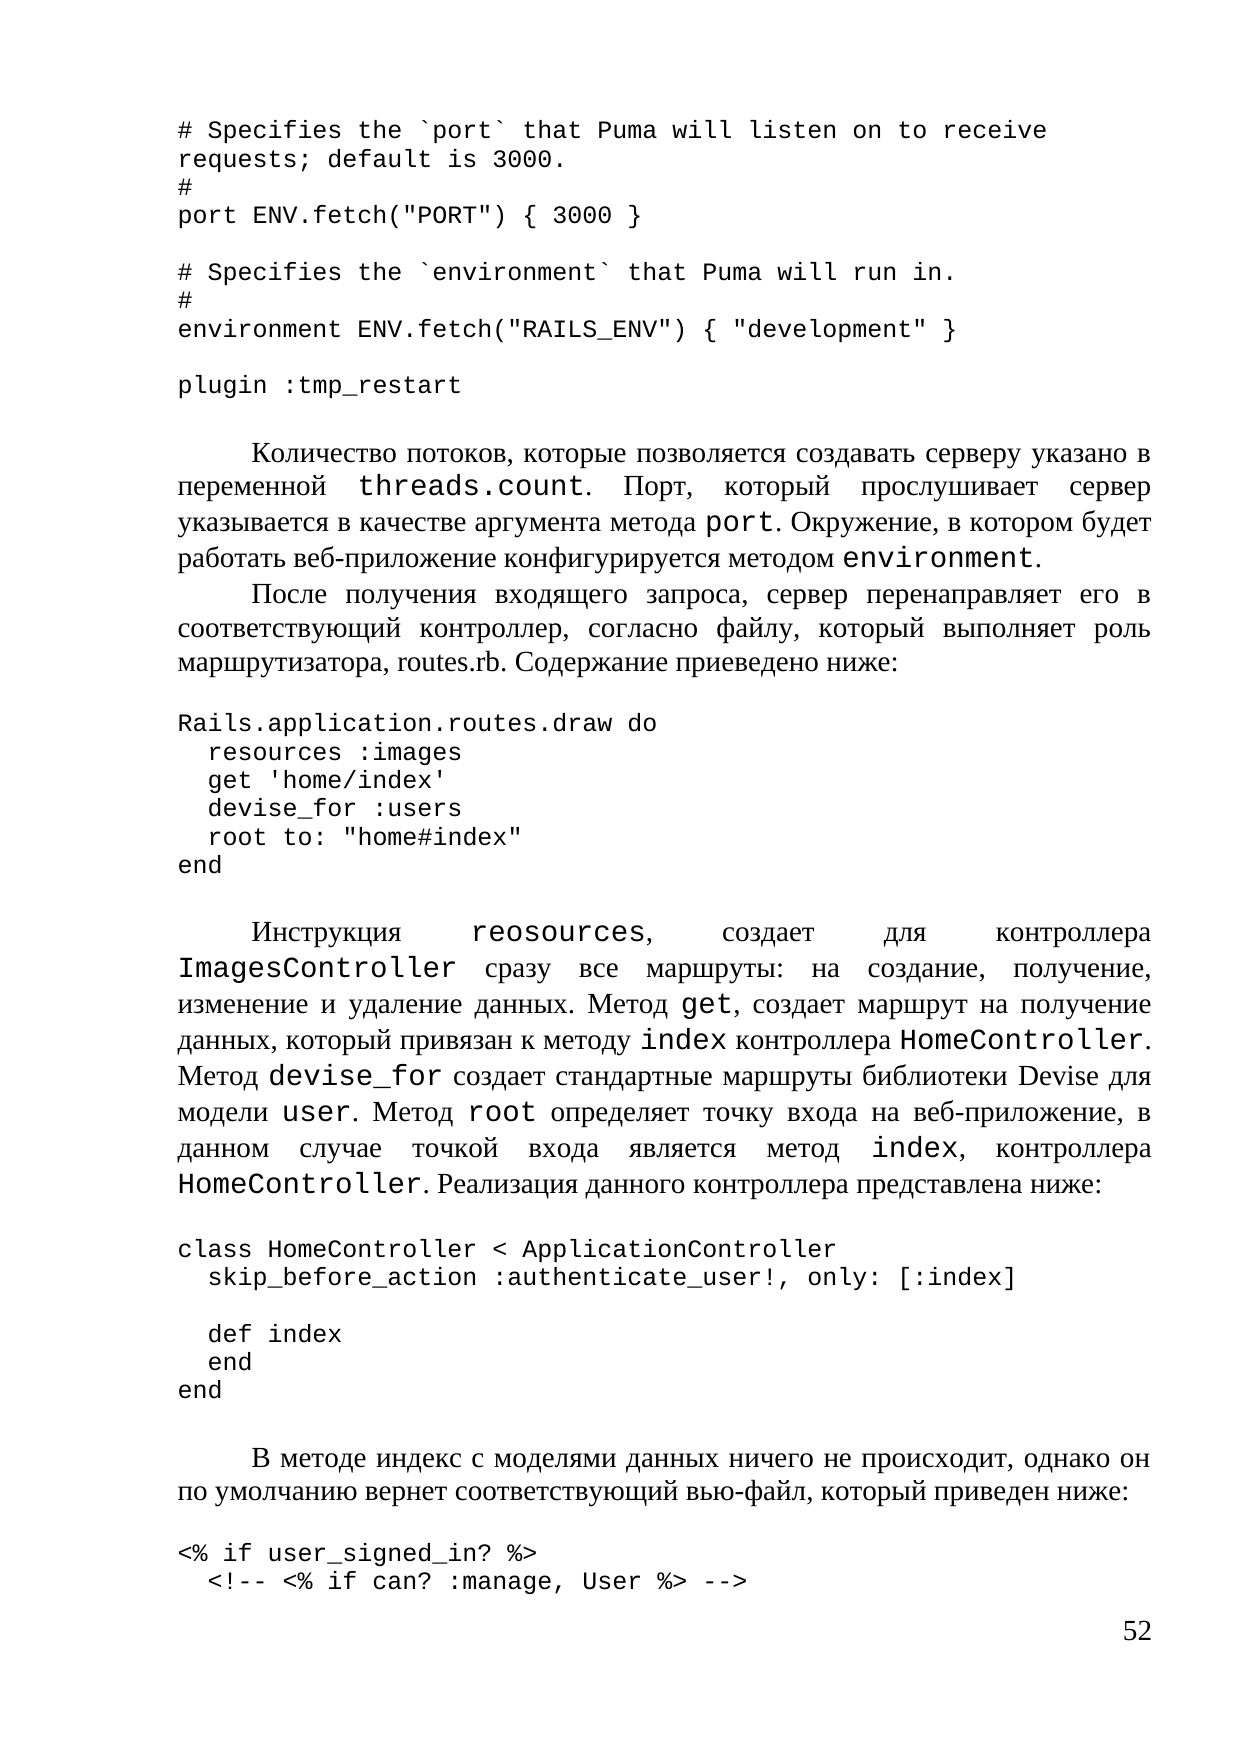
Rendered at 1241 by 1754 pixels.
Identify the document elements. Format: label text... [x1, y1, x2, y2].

text # Specifies the `environment` that Puma will run in. [177, 260, 1152, 288]
text end [177, 1349, 1152, 1378]
text После получения входящего запроса, сервер перенаправляет его в соответствующий контроллер, согласно файлу, который выполняет роль маршрутизатора, routes.rb. Содержание приеведено ниже: [177, 577, 1152, 677]
text class HomeController < ApplicationController [177, 1236, 1152, 1264]
text # [177, 175, 1152, 203]
text <% if user_signed_in? %> [177, 1540, 1152, 1569]
text <!-- <% if can? :manage, User %> --> [177, 1569, 1152, 1597]
text В методе индекс с моделями данных ничего не происходит, однако он по умолчанию вернет соответствующий вью-файл, который приведен ниже: [177, 1440, 1152, 1507]
text port ENV.fetch("PORT") { 3000 } [177, 203, 1152, 231]
text resources :images [177, 739, 1152, 767]
text def index [177, 1321, 1152, 1349]
text # Specifies the `port` that Puma will listen on to receive requests; default is 3000. [177, 118, 1152, 175]
text devise_for :users [177, 796, 1152, 824]
text Rails.application.routes.draw do [177, 711, 1152, 739]
text get 'home/index' [177, 767, 1152, 796]
text plugin :tmp_restart [177, 373, 1152, 401]
text end [177, 852, 1152, 881]
text # [177, 288, 1152, 316]
text environment ENV.fetch("RAILS_ENV") { "development" } [177, 316, 1152, 345]
text root to: "home#index" [177, 824, 1152, 852]
text Количество потоков, которые позволяется создавать серверу указано в переменной threads.count. Порт, который прослушивает сервер указывается в качестве аргумента метода port. Окружение, в котором будет работать веб-приложение конфигурируется методом environment. [177, 435, 1152, 577]
text end [177, 1378, 1152, 1406]
text Инструкция reosources, создает для контроллера ImagesController сразу все маршруты: на создание, получение, изменение и удаление данных. Метод get, создает маршрут на получение данных, который привязан к методу index контроллера HomeController. Метод devise_for создает стандартные маршруты библиотеки Devise для модели user. Метод root определяет точку входа на веб-приложение, в данном случае точкой входа является метод index, контроллера HomeController. Реализация данного контроллера представлена ниже: [177, 914, 1152, 1203]
text skip_before_action :authenticate_user!, only: [:index] [177, 1264, 1152, 1293]
